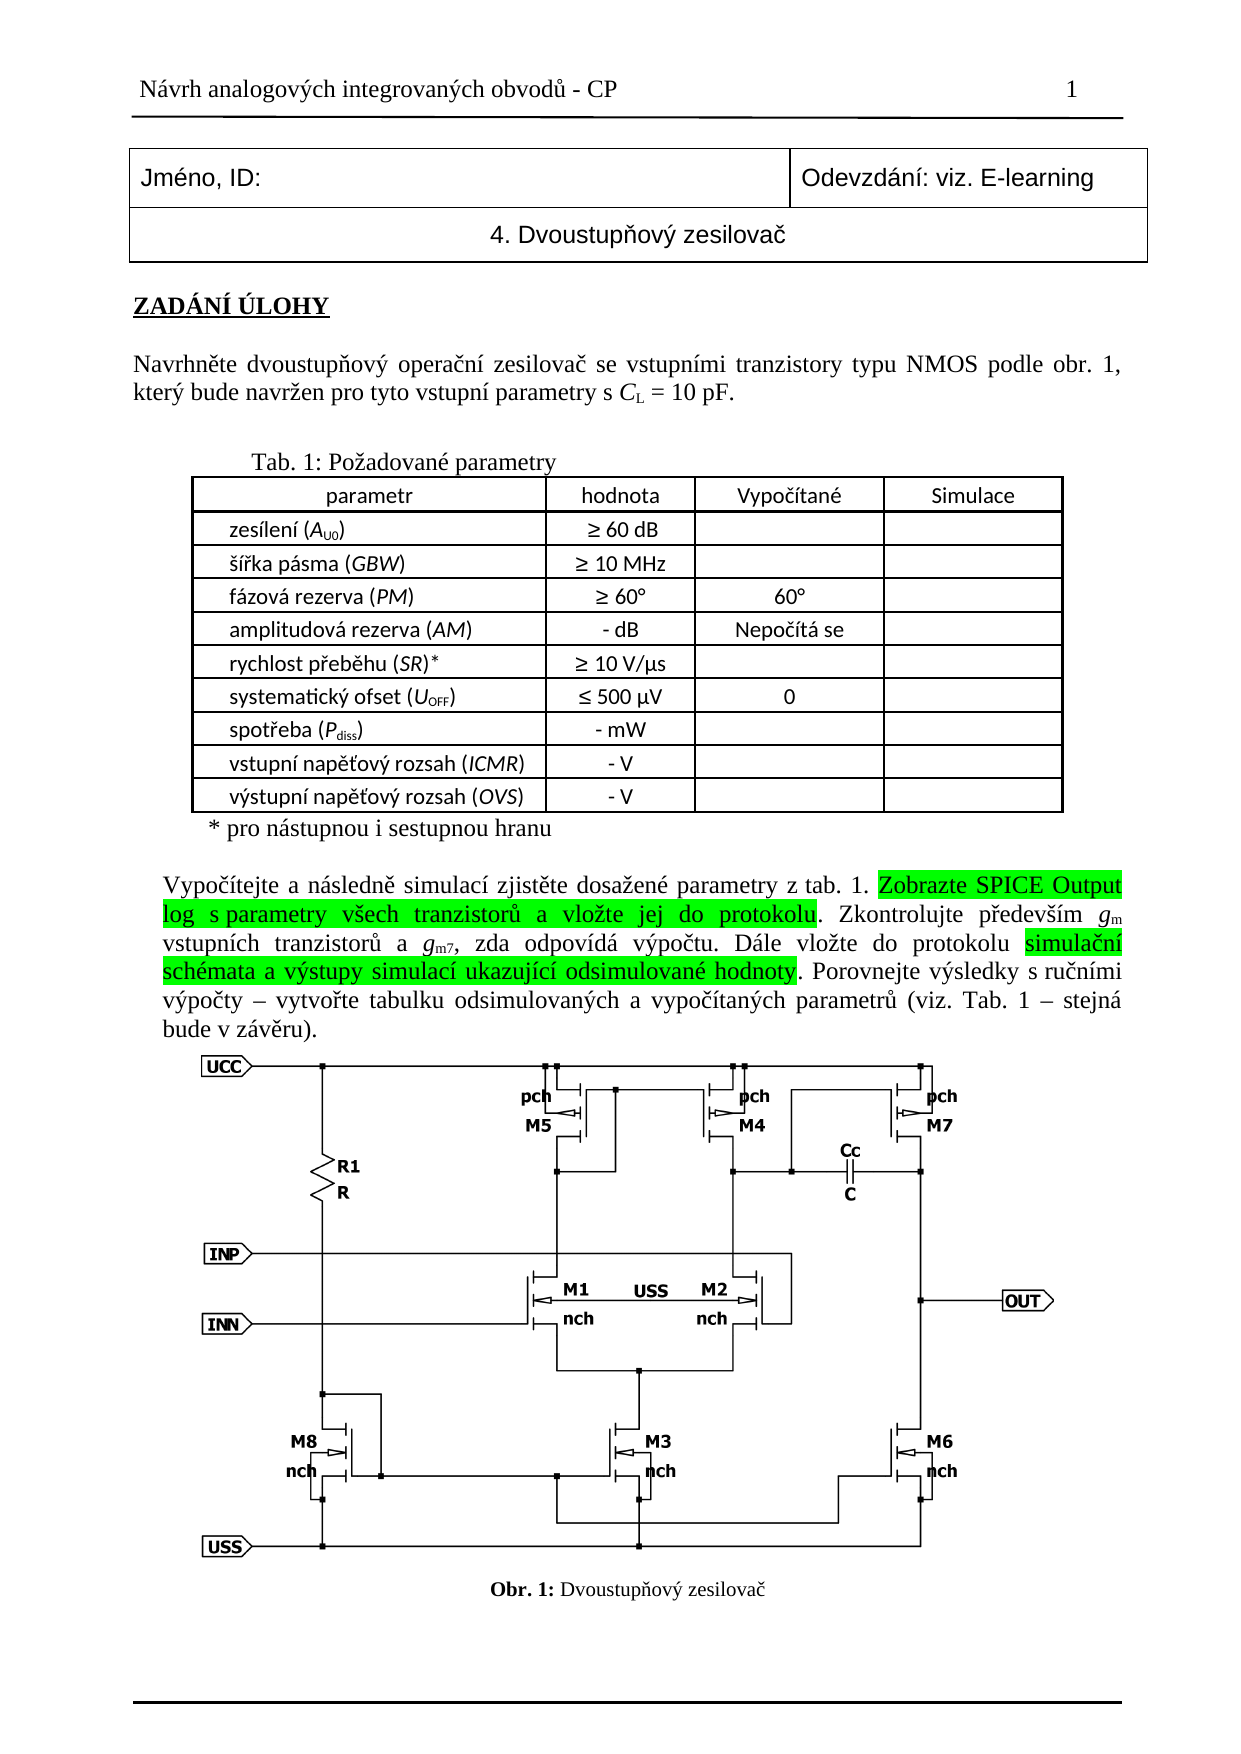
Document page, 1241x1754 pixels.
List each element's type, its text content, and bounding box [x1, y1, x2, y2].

table_cell [696, 646, 883, 677]
text Tab. 1: Požadované parametry [133, 447, 1122, 476]
table_cell - mW [547, 713, 694, 744]
table_cell ≤ 500 µV [547, 679, 694, 711]
table_header Simulace [885, 478, 1061, 509]
table_cell 60° [696, 579, 883, 611]
text * pro nástupnou i sestupnou hranu [208, 813, 1122, 841]
table_cell [696, 713, 883, 744]
table_cell [885, 679, 1061, 711]
table_cell [696, 746, 883, 777]
table_cell Nepočítá se [696, 613, 883, 644]
table_cell systematický ofset (UOFF) [194, 679, 545, 711]
table_cell - V [547, 779, 694, 811]
table_header Vypočítané [696, 478, 883, 509]
table_cell 4. Dvoustupňový zesilovač [130, 208, 1147, 261]
text Navrhněte dvoustupňový operační zesilovač se vstupními tranzistory typu NMOS podle obr. 1, který bude navržen pro tyto vstupní parametry s CL = 10 pF. [133, 349, 1122, 406]
text ZADÁNÍ ÚLOHY [133, 291, 1122, 320]
table_cell [885, 779, 1061, 811]
table_cell - V [547, 746, 694, 777]
table_header hodnota [547, 478, 694, 509]
table_cell vstupní napěťový rozsah (ICMR) [194, 746, 545, 777]
table_cell [885, 546, 1061, 577]
picture [201, 1055, 1054, 1560]
table_cell [885, 646, 1061, 677]
table_cell fázová rezerva (PM) [194, 579, 545, 611]
table_cell 0 [696, 679, 883, 711]
table_cell ≥ 60° [547, 579, 694, 611]
table_header parametr [194, 478, 545, 509]
table_cell amplitudová rezerva (AM) [194, 613, 545, 644]
table_cell [885, 579, 1061, 611]
table_header Jméno, ID: [130, 149, 789, 207]
table_cell šířka pásma (GBW) [194, 546, 545, 577]
table_header Odevzdání: viz. E-learning [791, 149, 1147, 207]
table_cell [696, 779, 883, 811]
table_cell spotřeba (Pdiss) [194, 713, 545, 744]
table_cell ≥ 10 MHz [547, 546, 694, 577]
table_cell ≥ 60 dB [547, 513, 694, 544]
list Vypočítejte a následně simulací zjistěte dosažené parametry z tab. 1. Zobrazte SPICE Output log s parametry všech tranzistorů a vložte jej do protokolu. Zkontrolujte především gm vstupních tranzistorů a gm7, zda odpovídá výpočtu. Dále vložte do protokolu simulační schémata a výstupy simulací ukazující odsimulované hodnoty. Porovnejte výsledky s ručními výpočty – vytvořte tabulku odsimulovaných a vypočítaných parametrů (viz. Tab. 1 – stejná bude v závěru). [162, 870, 1122, 1043]
table_cell [696, 513, 883, 544]
table_cell ≥ 10 V/μs [547, 646, 694, 677]
table_cell [885, 746, 1061, 777]
table_cell [885, 613, 1061, 644]
table_cell - dB [547, 613, 694, 644]
table_cell [885, 513, 1061, 544]
table_cell výstupní napěťový rozsah (OVS) [194, 779, 545, 811]
table_cell rychlost přeběhu (SR)* [194, 646, 545, 677]
table_cell zesílení (AU0) [194, 513, 545, 544]
table_cell [696, 546, 883, 577]
table_cell [885, 713, 1061, 744]
